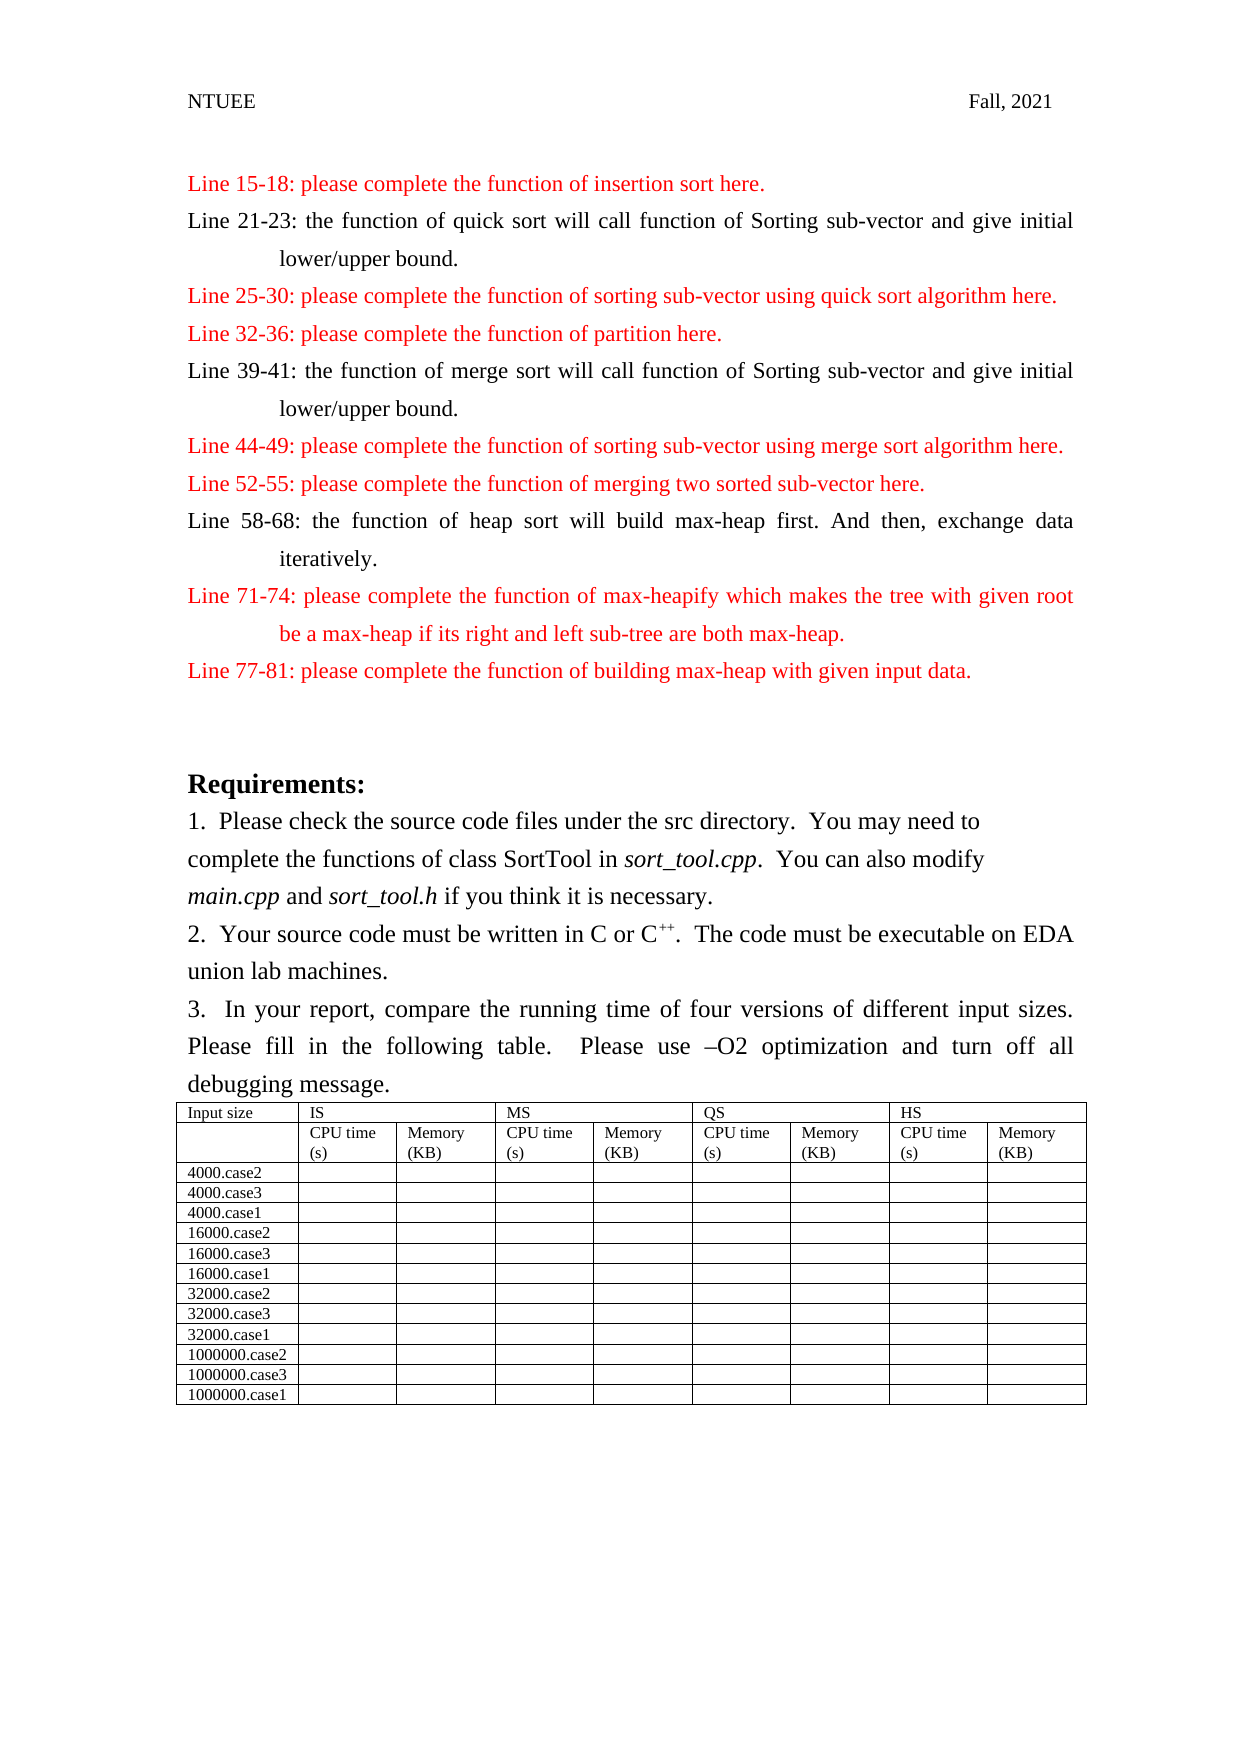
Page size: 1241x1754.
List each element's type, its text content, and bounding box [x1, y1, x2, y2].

table_cell 32000.case1 [177, 1324, 298, 1343]
table_cell [177, 1123, 298, 1162]
table_cell [791, 1223, 889, 1242]
table_cell [299, 1223, 396, 1242]
table_cell Memory (KB) [397, 1123, 495, 1162]
table_cell [693, 1264, 790, 1283]
table_header MS [496, 1103, 692, 1122]
text Line 77-81: please complete the function of building max-heap with given input data. [187, 652, 1075, 689]
table_cell [988, 1284, 1086, 1303]
table_cell [299, 1304, 396, 1323]
table_cell [890, 1244, 987, 1263]
table_cell [693, 1183, 790, 1202]
table_cell CPU time (s) [693, 1123, 790, 1162]
table_cell [890, 1183, 987, 1202]
text Line 21-23: the function of quick sort will call function of Sorting sub-vector and give initial lower/upper bound. [187, 202, 1075, 277]
table_cell [496, 1284, 593, 1303]
table_cell [496, 1264, 593, 1283]
table_cell [791, 1284, 889, 1303]
table_cell [299, 1244, 396, 1263]
text 3. In your report, compare the running time of four versions of different input sizes. Please fill in the following table. Please use –O2 optimization and turn off all debugging message. [187, 989, 1075, 1102]
table_cell [397, 1163, 495, 1182]
table_cell [496, 1163, 593, 1182]
table_cell [988, 1365, 1086, 1384]
table_cell [890, 1284, 987, 1303]
text 1. Please check the source code files under the src directory. You may need to complete the functions of class SortTool in sort_tool.cpp. You can also modify main.cpp and sort_tool.h if you think it is necessary. [187, 802, 1075, 914]
table_cell [791, 1203, 889, 1222]
table_cell [397, 1385, 495, 1404]
text Line 32-36: please complete the function of partition here. [187, 314, 1075, 352]
table_cell [988, 1203, 1086, 1222]
table_cell [397, 1223, 495, 1242]
table_cell [988, 1345, 1086, 1364]
table_cell [594, 1244, 692, 1263]
table_cell 1000000.case2 [177, 1345, 298, 1364]
text Line 25-30: please complete the function of sorting sub-vector using quick sort algorithm here. [187, 277, 1075, 314]
table_cell [594, 1264, 692, 1283]
table_cell [594, 1345, 692, 1364]
table_cell [890, 1223, 987, 1242]
table_cell [693, 1324, 790, 1343]
table_cell [496, 1244, 593, 1263]
table_cell [791, 1244, 889, 1263]
text Line 52-55: please complete the function of merging two sorted sub-vector here. [187, 464, 1075, 502]
table_cell [693, 1345, 790, 1364]
table_cell [890, 1264, 987, 1283]
table_cell [890, 1324, 987, 1343]
table_cell [791, 1304, 889, 1323]
text Line 39-41: the function of merge sort will call function of Sorting sub-vector and give initial lower/upper bound. [187, 352, 1075, 427]
text Requirements: [187, 764, 1075, 802]
table_cell [397, 1284, 495, 1303]
table_cell Memory (KB) [988, 1123, 1086, 1162]
table_cell [496, 1324, 593, 1343]
table_cell [890, 1203, 987, 1222]
table_cell [397, 1304, 495, 1323]
table_cell [693, 1304, 790, 1323]
text Line 15-18: please complete the function of insertion sort here. [187, 164, 1075, 202]
table_cell [988, 1244, 1086, 1263]
table_cell [890, 1304, 987, 1323]
table_cell [988, 1264, 1086, 1283]
table_cell [890, 1365, 987, 1384]
table_cell [496, 1223, 593, 1242]
table_header QS [693, 1103, 889, 1122]
table_cell [890, 1345, 987, 1364]
table_cell [988, 1223, 1086, 1242]
table_cell [988, 1304, 1086, 1323]
table_cell [693, 1365, 790, 1384]
table_cell [299, 1203, 396, 1222]
table_cell [496, 1365, 593, 1384]
table_cell [594, 1284, 692, 1303]
table_cell [791, 1163, 889, 1182]
table_cell [496, 1304, 593, 1323]
table_cell 4000.case2 [177, 1163, 298, 1182]
text 2. Your source code must be written in C or C++. The code must be executable on EDA union lab machines. [187, 914, 1075, 989]
table_cell 1000000.case3 [177, 1365, 298, 1384]
table_cell [594, 1163, 692, 1182]
table_cell [791, 1264, 889, 1283]
table_cell 1000000.case1 [177, 1385, 298, 1404]
table_cell CPU time (s) [299, 1123, 396, 1162]
table_cell [693, 1163, 790, 1182]
table_cell Memory (KB) [594, 1123, 692, 1162]
table_cell 32000.case2 [177, 1284, 298, 1303]
table_cell [594, 1385, 692, 1404]
table_cell [299, 1183, 396, 1202]
table_cell [890, 1163, 987, 1182]
table_cell [397, 1324, 495, 1343]
table_cell [791, 1365, 889, 1384]
table_cell [299, 1284, 396, 1303]
table_cell [299, 1365, 396, 1384]
table_cell [496, 1345, 593, 1364]
table_cell CPU time (s) [496, 1123, 593, 1162]
table_cell [890, 1385, 987, 1404]
table_cell [693, 1284, 790, 1303]
text Line 58-68: the function of heap sort will build max-heap first. And then, exchange data iteratively. [187, 502, 1075, 577]
table_cell [988, 1324, 1086, 1343]
table_cell [397, 1244, 495, 1263]
table_cell [594, 1365, 692, 1384]
text Line 44-49: please complete the function of sorting sub-vector using merge sort algorithm here. [187, 427, 1075, 464]
table_cell [594, 1223, 692, 1242]
table_cell 4000.case1 [177, 1203, 298, 1222]
table_cell [988, 1385, 1086, 1404]
table_cell [693, 1385, 790, 1404]
table_header HS [890, 1103, 1086, 1122]
table_cell [299, 1324, 396, 1343]
table_cell 16000.case1 [177, 1264, 298, 1283]
table_cell 16000.case2 [177, 1223, 298, 1242]
table_cell [988, 1183, 1086, 1202]
table_cell [397, 1264, 495, 1283]
table_cell [299, 1163, 396, 1182]
table_cell [397, 1203, 495, 1222]
table_cell [299, 1385, 396, 1404]
table_cell [594, 1183, 692, 1202]
table_cell CPU time (s) [890, 1123, 987, 1162]
table_cell [299, 1264, 396, 1283]
table_cell [791, 1183, 889, 1202]
table_cell [594, 1304, 692, 1323]
table_cell [693, 1223, 790, 1242]
table_cell [397, 1183, 495, 1202]
table_cell Memory (KB) [791, 1123, 889, 1162]
table_cell [397, 1365, 495, 1384]
table_cell [594, 1203, 692, 1222]
table_cell [594, 1324, 692, 1343]
table_cell [791, 1324, 889, 1343]
table_cell 32000.case3 [177, 1304, 298, 1323]
table_cell [693, 1244, 790, 1263]
table_cell [693, 1203, 790, 1222]
table_header IS [299, 1103, 495, 1122]
table_cell [791, 1345, 889, 1364]
table_cell [988, 1163, 1086, 1182]
table_cell 16000.case3 [177, 1244, 298, 1263]
table_cell [496, 1385, 593, 1404]
text Line 71-74: please complete the function of max-heapify which makes the tree with given root be a max-heap if its right and left sub-tree are both max-heap. [187, 577, 1075, 652]
table_cell [397, 1345, 495, 1364]
table_cell 4000.case3 [177, 1183, 298, 1202]
table_cell [299, 1345, 396, 1364]
table_cell [791, 1385, 889, 1404]
table_header Input size [177, 1103, 298, 1122]
table_cell [496, 1203, 593, 1222]
table_cell [496, 1183, 593, 1202]
